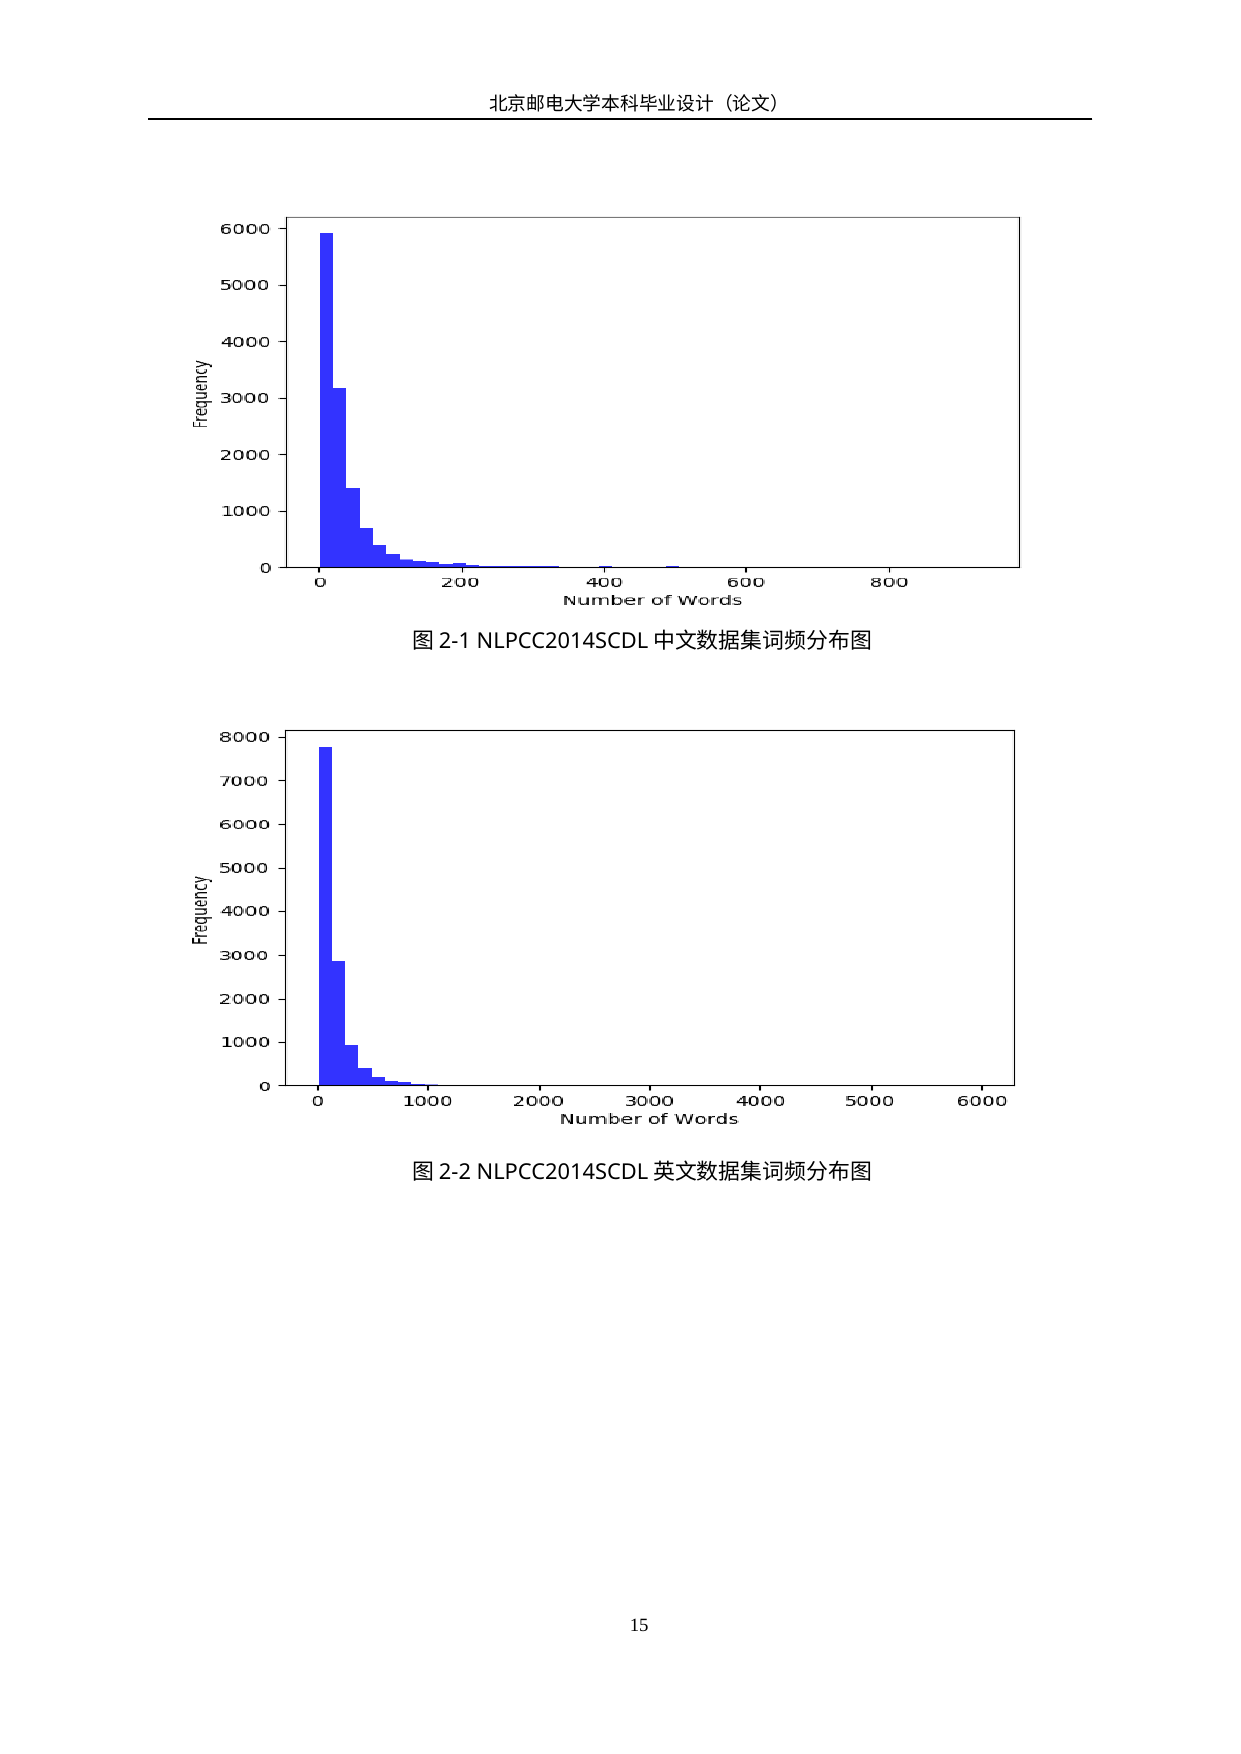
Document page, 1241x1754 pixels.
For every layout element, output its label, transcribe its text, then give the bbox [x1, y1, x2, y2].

picture [168, 674, 1108, 1136]
picture [168, 161, 1114, 617]
text 图2-2 NLPCC2014SCDL英文数据集词频分布图 [148, 1154, 1092, 1186]
text 图2-1 NLPCC2014SCDL中文数据集词频分布图 [148, 623, 1092, 655]
